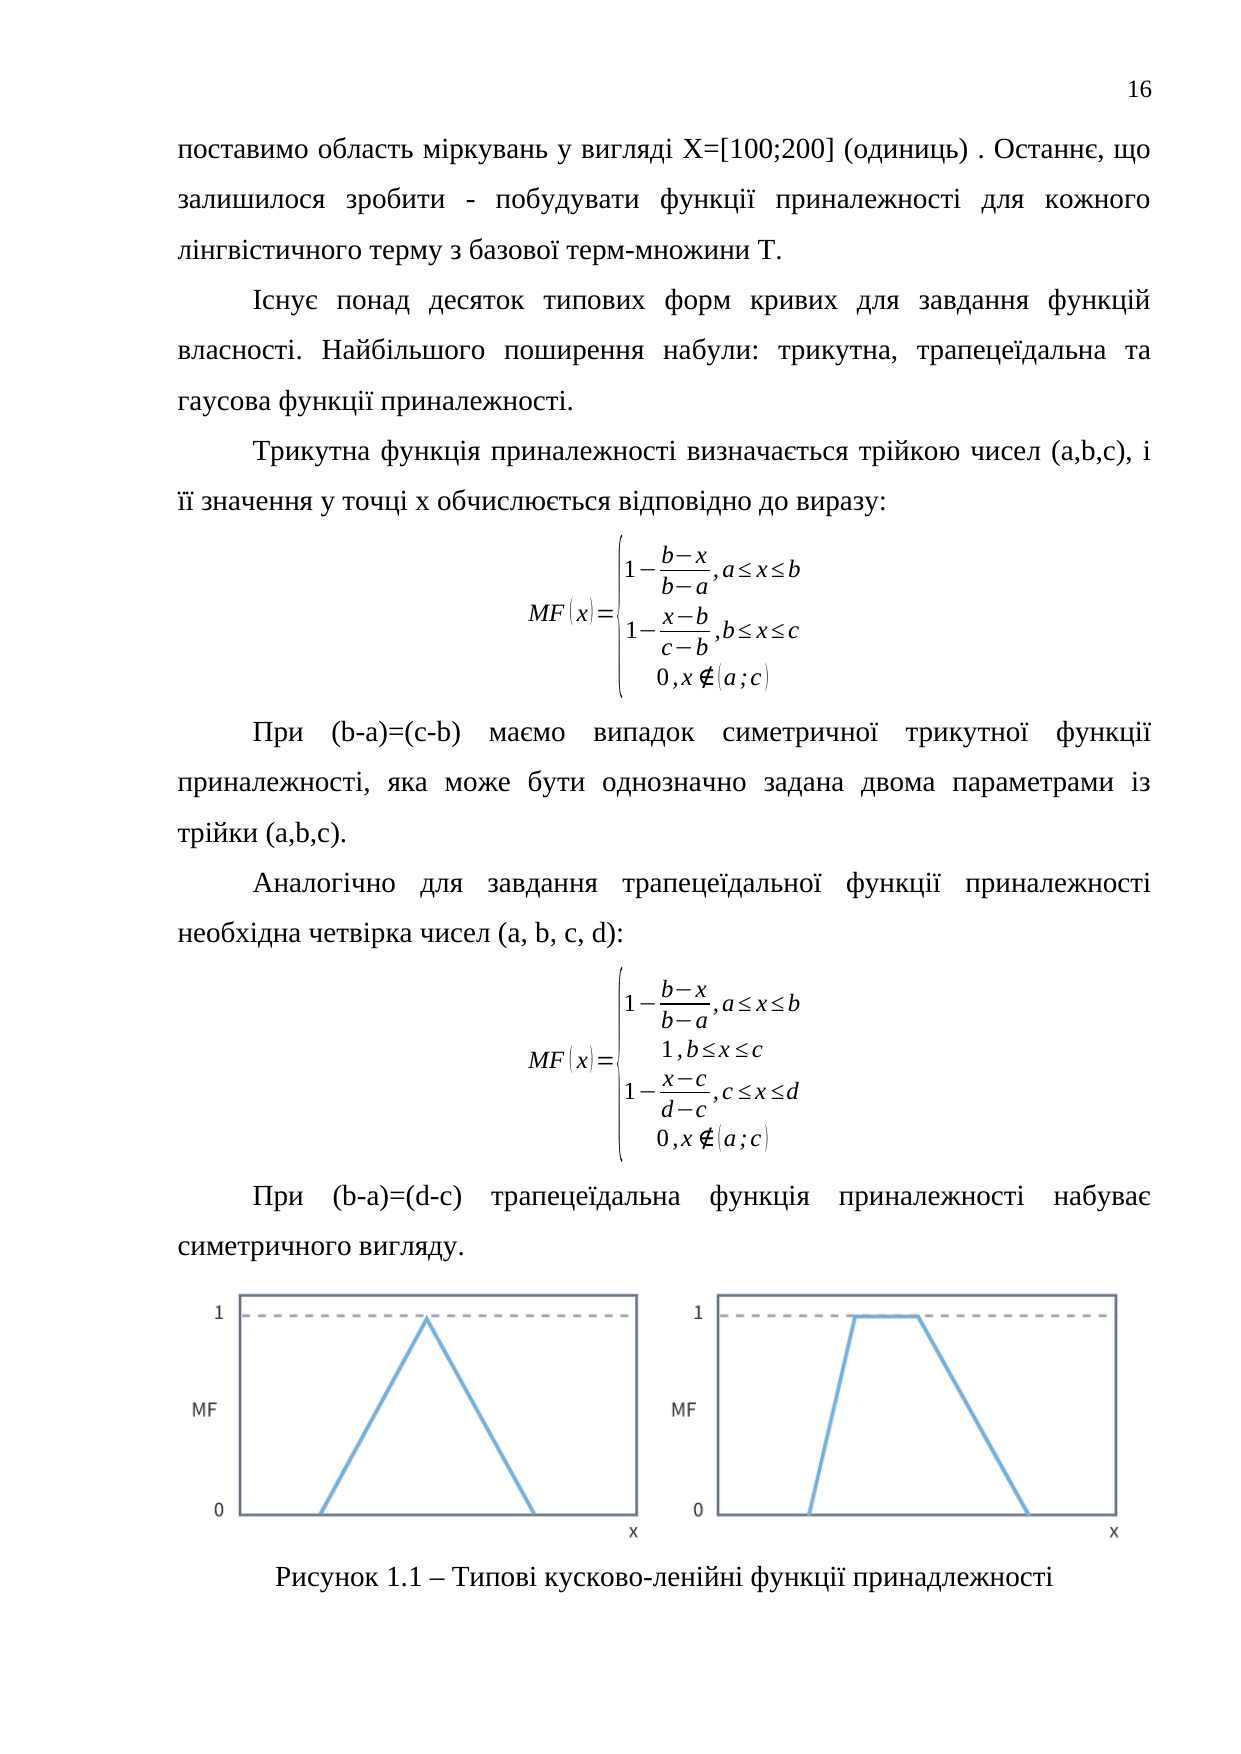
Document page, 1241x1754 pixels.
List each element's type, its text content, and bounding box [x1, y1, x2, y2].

text Рисунок 1.1 – Типові кусково-ленійні функції принадлежності [177, 1559, 1152, 1593]
text Трикутна функція приналежності визначається трійкою чисел (a,b,c), і її значення у точці x обчислюється відповідно до виразу: [177, 433, 1152, 517]
picture [177, 1278, 1152, 1545]
text Аналогічно для завдання трапецеїдальної функції приналежності необхідна четвірка чисел (a, b, c, d): [177, 865, 1152, 949]
text При (b-a)=(d-c) трапецеїдальна функція приналежності набуває симетричного вигляду. [177, 1178, 1152, 1262]
text При (b-a)=(c-b) маємо випадок симетричної трикутної функції приналежності, яка може бути однозначно задана двома параметрами із трійки (a,b,c). [177, 714, 1152, 848]
text Існує понад десяток типових форм кривих для завдання функцій власності. Найбільшого поширення набули: трикутна, трапецеїдальна та гаусова функції приналежності. [177, 282, 1152, 416]
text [177, 131, 1152, 265]
